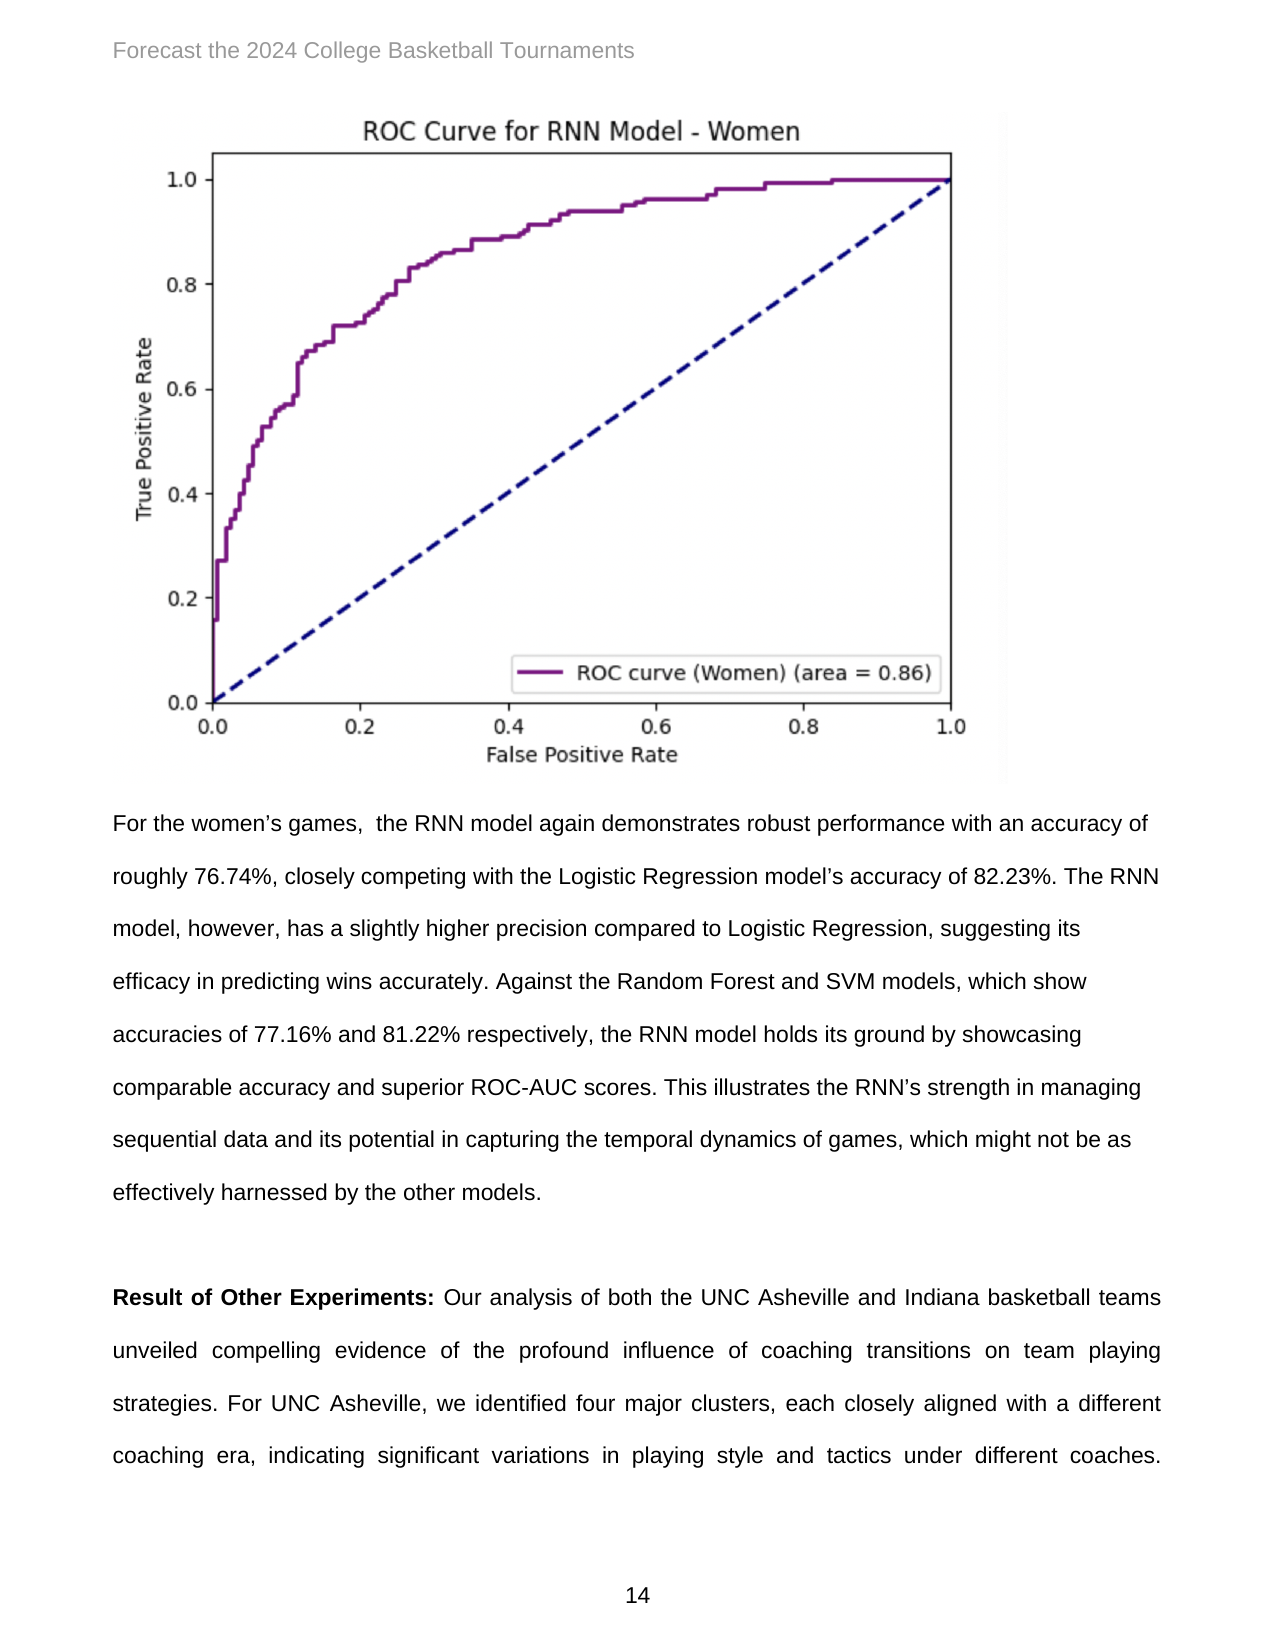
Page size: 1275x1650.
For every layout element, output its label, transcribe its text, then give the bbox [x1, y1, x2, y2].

picture [112, 112, 1008, 784]
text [112, 1284, 1162, 1469]
text For the women’s games, the RNN model again demonstrates robust performance with an accuracy of roughly 76.74%, closely competing with the Logistic Regression model’s accuracy of 82.23%. The RNN model, however, has a slightly higher precision compared to Logistic Regression, suggesting its efficacy in predicting wins accurately. Against the Random Forest and SVM models, which show accuracies of 77.16% and 81.22% respectively, the RNN model holds its ground by showcasing comparable accuracy and superior ROC-AUC scores. This illustrates the RNN’s strength in managing sequential data and its potential in capturing the temporal dynamics of games, which might not be as effectively harnessed by the other models. [112, 810, 1162, 1205]
